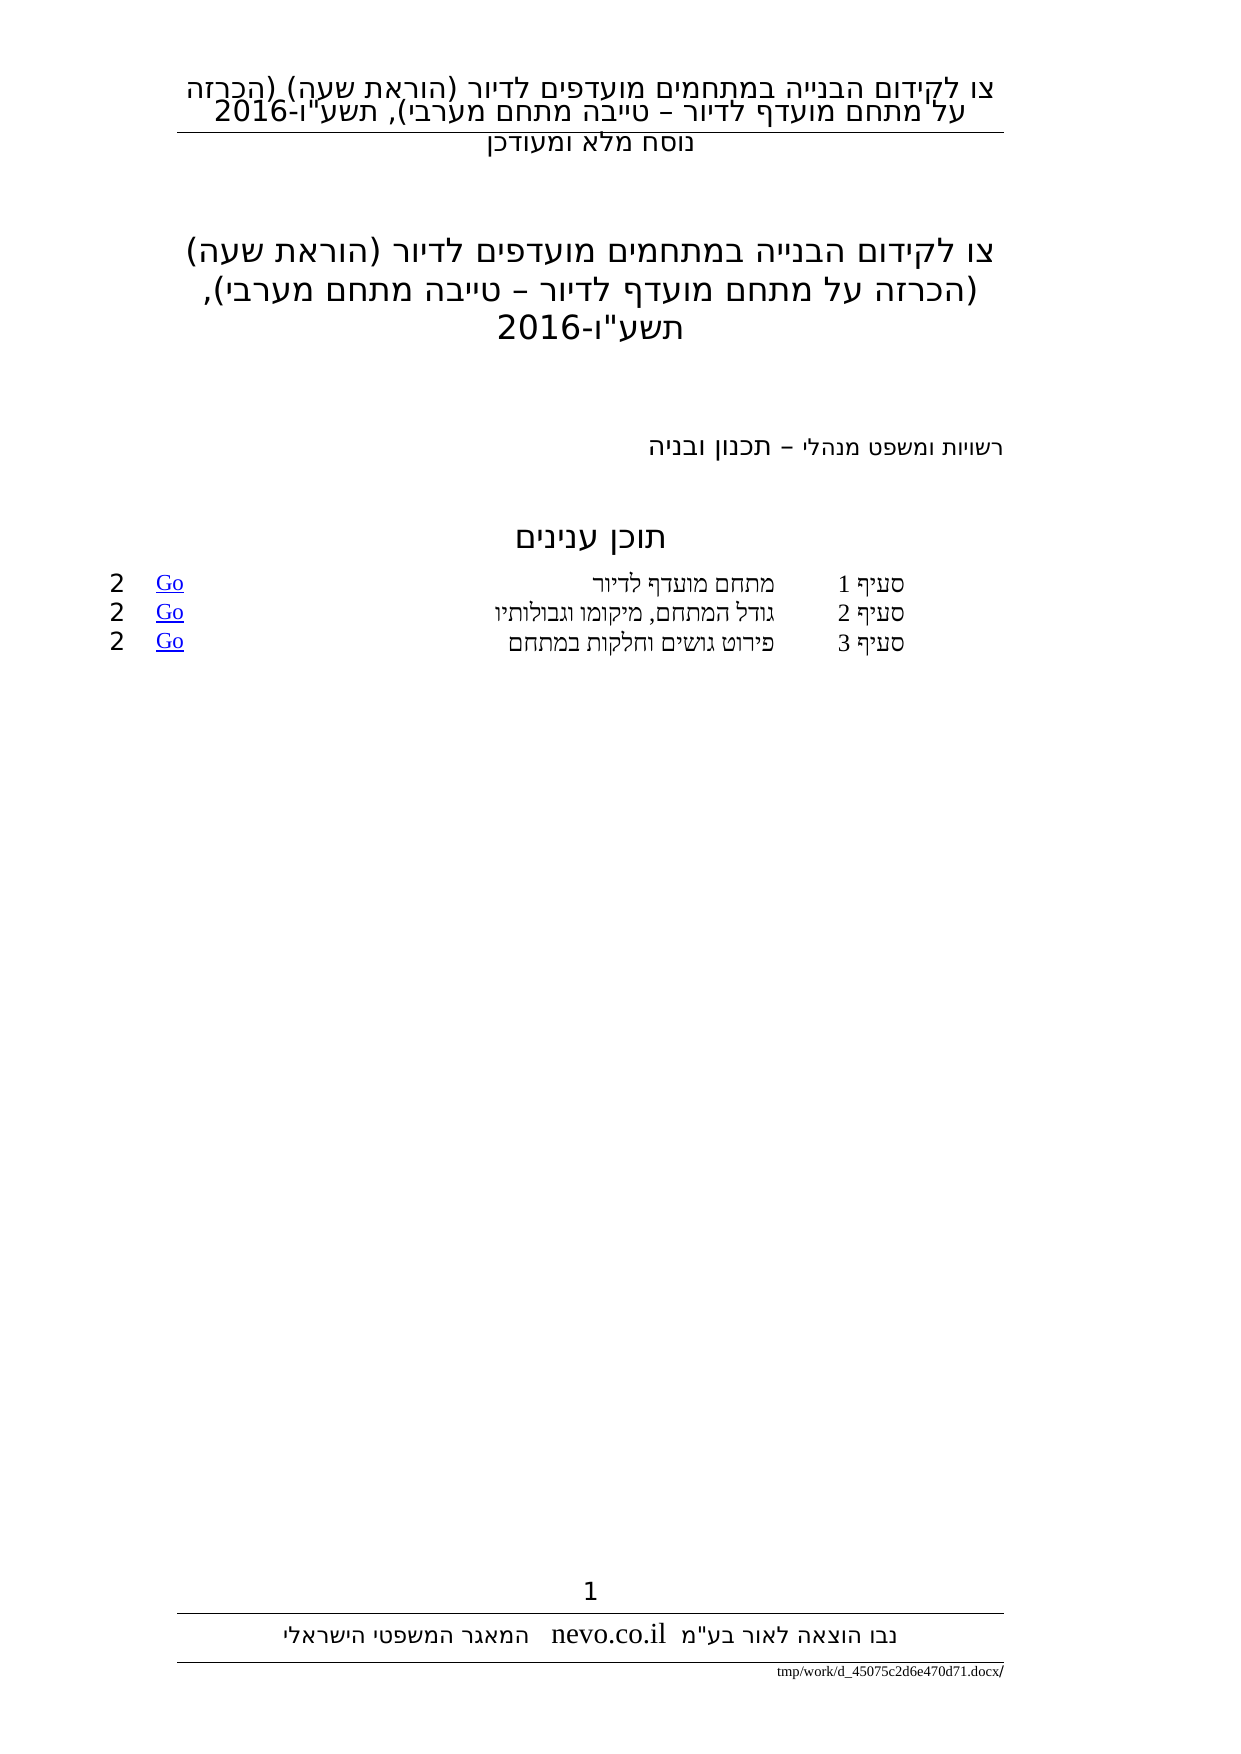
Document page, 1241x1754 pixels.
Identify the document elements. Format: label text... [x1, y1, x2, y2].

table_header מתחם מועדף לדיור [195, 569, 786, 598]
table_cell פירוט גושים וחלקות במתחם [195, 628, 786, 657]
table_cell 2 [48, 599, 136, 628]
table_cell 2 [48, 628, 136, 657]
table_header Go [136, 569, 195, 598]
table_cell גודל המתחם, מיקומו וגבולותיו [195, 599, 786, 628]
table_cell Go [136, 599, 195, 628]
table_header 2 [48, 569, 136, 598]
text תוכן ענינים [177, 518, 1004, 557]
table_cell סעיף 2 [786, 599, 916, 628]
table_header סעיף 1 [786, 569, 916, 598]
text צו לקידום הבנייה במתחמים מועדפים לדיור (הוראת שעה) (הכרזה על מתחם מועדף לדיור – טייבה מתחם מערבי), תשע"ו-2016 [177, 231, 1004, 348]
table_cell Go [136, 628, 195, 657]
text רשויות ומשפט מנהלי – תכנון ובניה [59, 430, 1004, 462]
table_cell סעיף 3 [786, 628, 916, 657]
